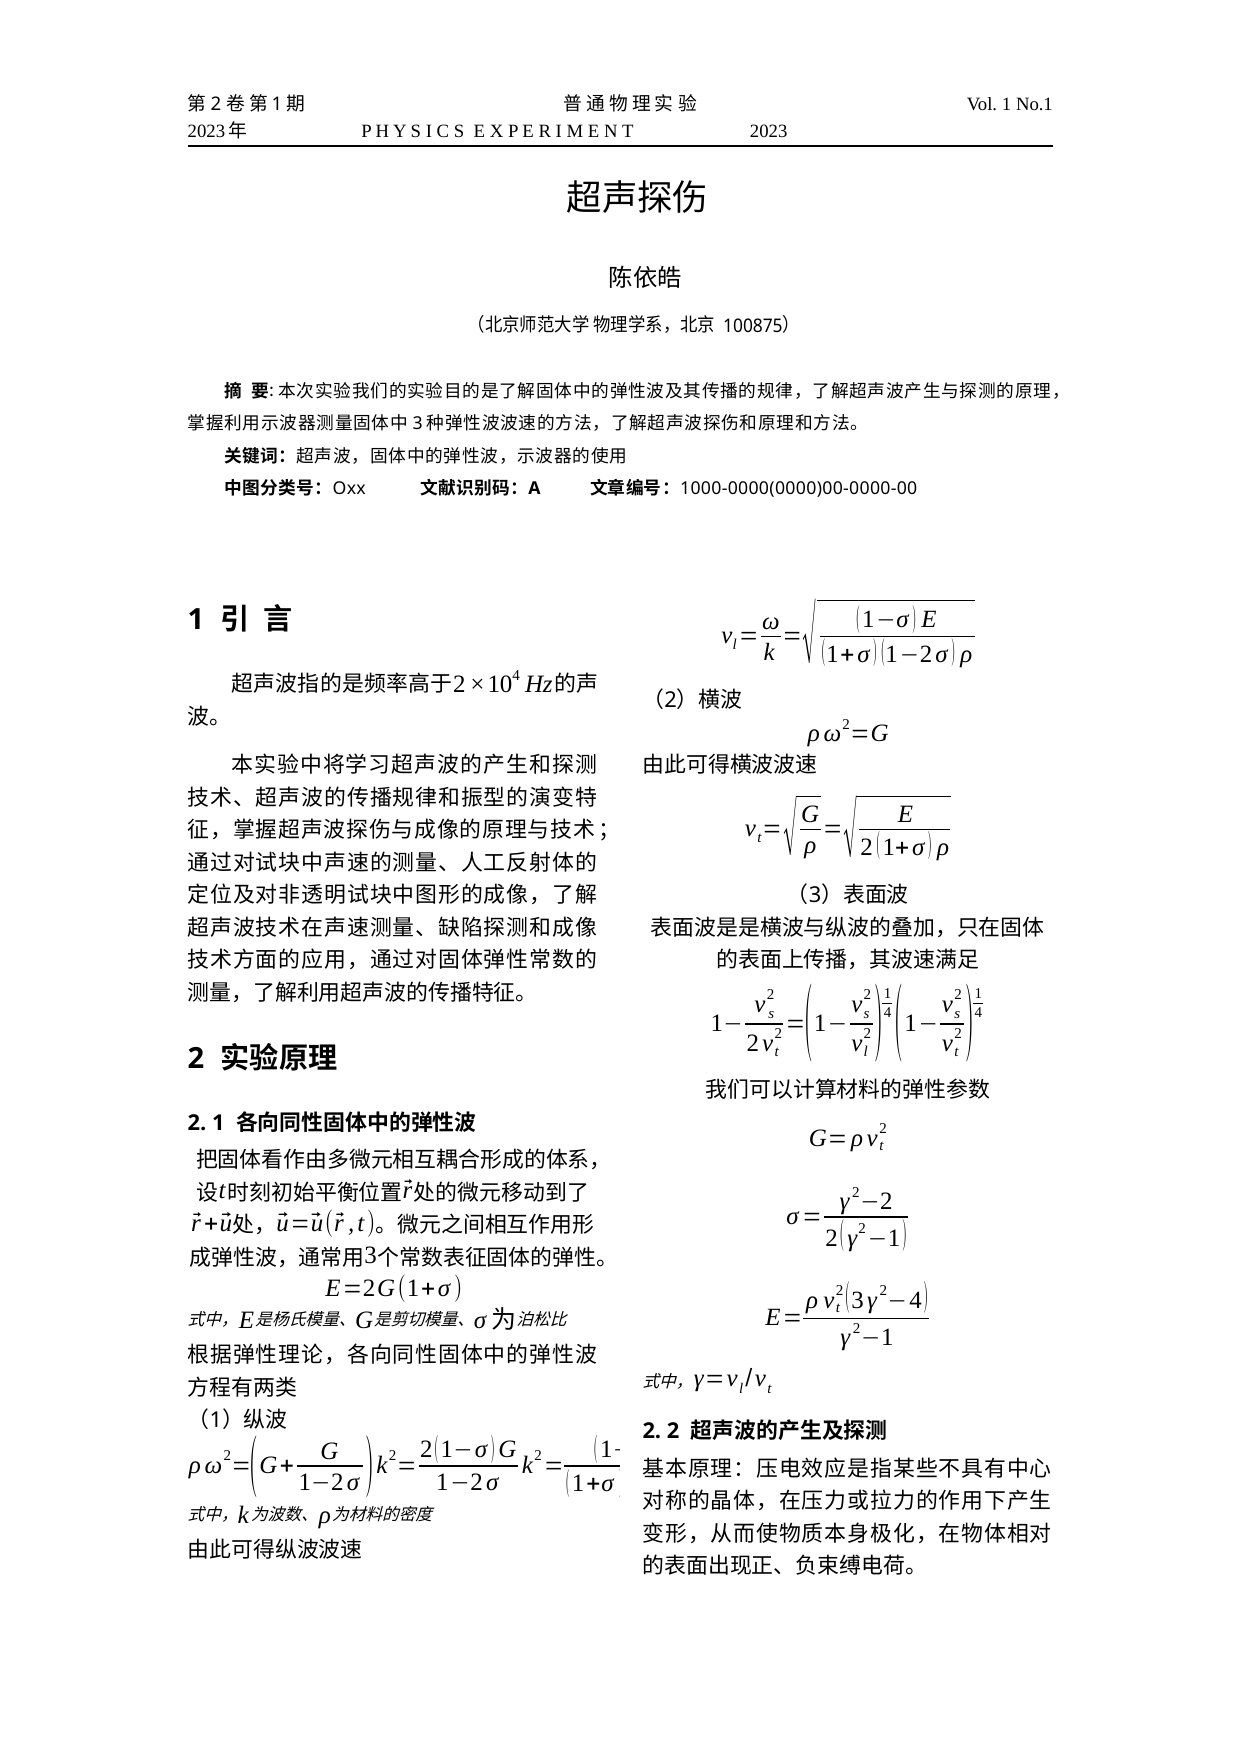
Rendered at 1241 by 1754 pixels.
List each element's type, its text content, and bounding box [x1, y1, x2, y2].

subtitle 2. 1 各向同性固体中的弹性波 [187, 1104, 598, 1137]
subtitle 1 引 言 [187, 584, 598, 649]
text 把固体看作由多微元相互耦合形成的体系，设时刻初始平衡位置处的微元移动到了处，。微元之间相互作用形成弹性波，通常用个常数表征固体的弹性。 [187, 1142, 598, 1304]
text 我们可以计算材料的弹性参数 [642, 1072, 1053, 1169]
text 式中，是杨氏模量、是剪切模量、泊松比 [187, 1304, 598, 1337]
text 根据弹性理论，各向同性固体中的弹性波方程有两类 [187, 1337, 598, 1402]
text （北京师范大学 物理学系，北京 100875） [216, 308, 1016, 341]
text 由此可得横波波速 [642, 747, 1053, 779]
subtitle 超声探伤 [187, 162, 1016, 227]
text 中图分类号：Oxx 文献识别码：A 文章编号：1000-0000(0000)00-0000-00 [187, 471, 1053, 503]
text 由此可得纵波波速 [187, 1532, 598, 1564]
text （1）纵波 [187, 1402, 598, 1434]
text 摘 要: 本次实验我们的实验目的是了解固体中的弹性波及其传播的规律，了解超声波产生与探测的原理，掌握利用示波器测量固体中3种弹性波波速的方法，了解超声波探伤和原理和方法。 [187, 373, 1053, 438]
text 陈依皓 [187, 243, 1053, 308]
text 关键词：超声波，固体中的弹性波，示波器的使用 [187, 438, 1053, 471]
text （2）横波 [642, 682, 1053, 714]
text 基本原理：压电效应是指某些不具有中心对称的晶体，在压力或拉力的作用下产生变形，从而使物质本身极化，在物体相对的表面出现正、负束缚电荷。 [642, 1450, 1053, 1580]
subtitle 2 实验原理 [187, 1023, 598, 1088]
text 本实验中将学习超声波的产生和探测技术、超声波的传播规律和振型的演变特征，掌握超声波探伤与成像的原理与技术；通过对试块中声速的测量、人工反射体的定位及对非透明试块中图形的成像，了解超声波技术在声速测量、缺陷探测和成像技术方面的应用，通过对固体弹性常数的测量，了解利用超声波的传播特征。 [187, 747, 598, 1007]
text （3）表面波 表面波是是横波与纵波的叠加，只在固体的表面上传播，其波速满足 [642, 877, 1053, 1072]
text 超声波指的是频率高于的声波。 [187, 666, 598, 731]
text 式中，为波数、为材料的密度 [187, 1499, 598, 1532]
text 式中， [642, 1364, 1053, 1397]
subtitle 2. 2 超声波的产生及探测 [642, 1413, 1053, 1446]
